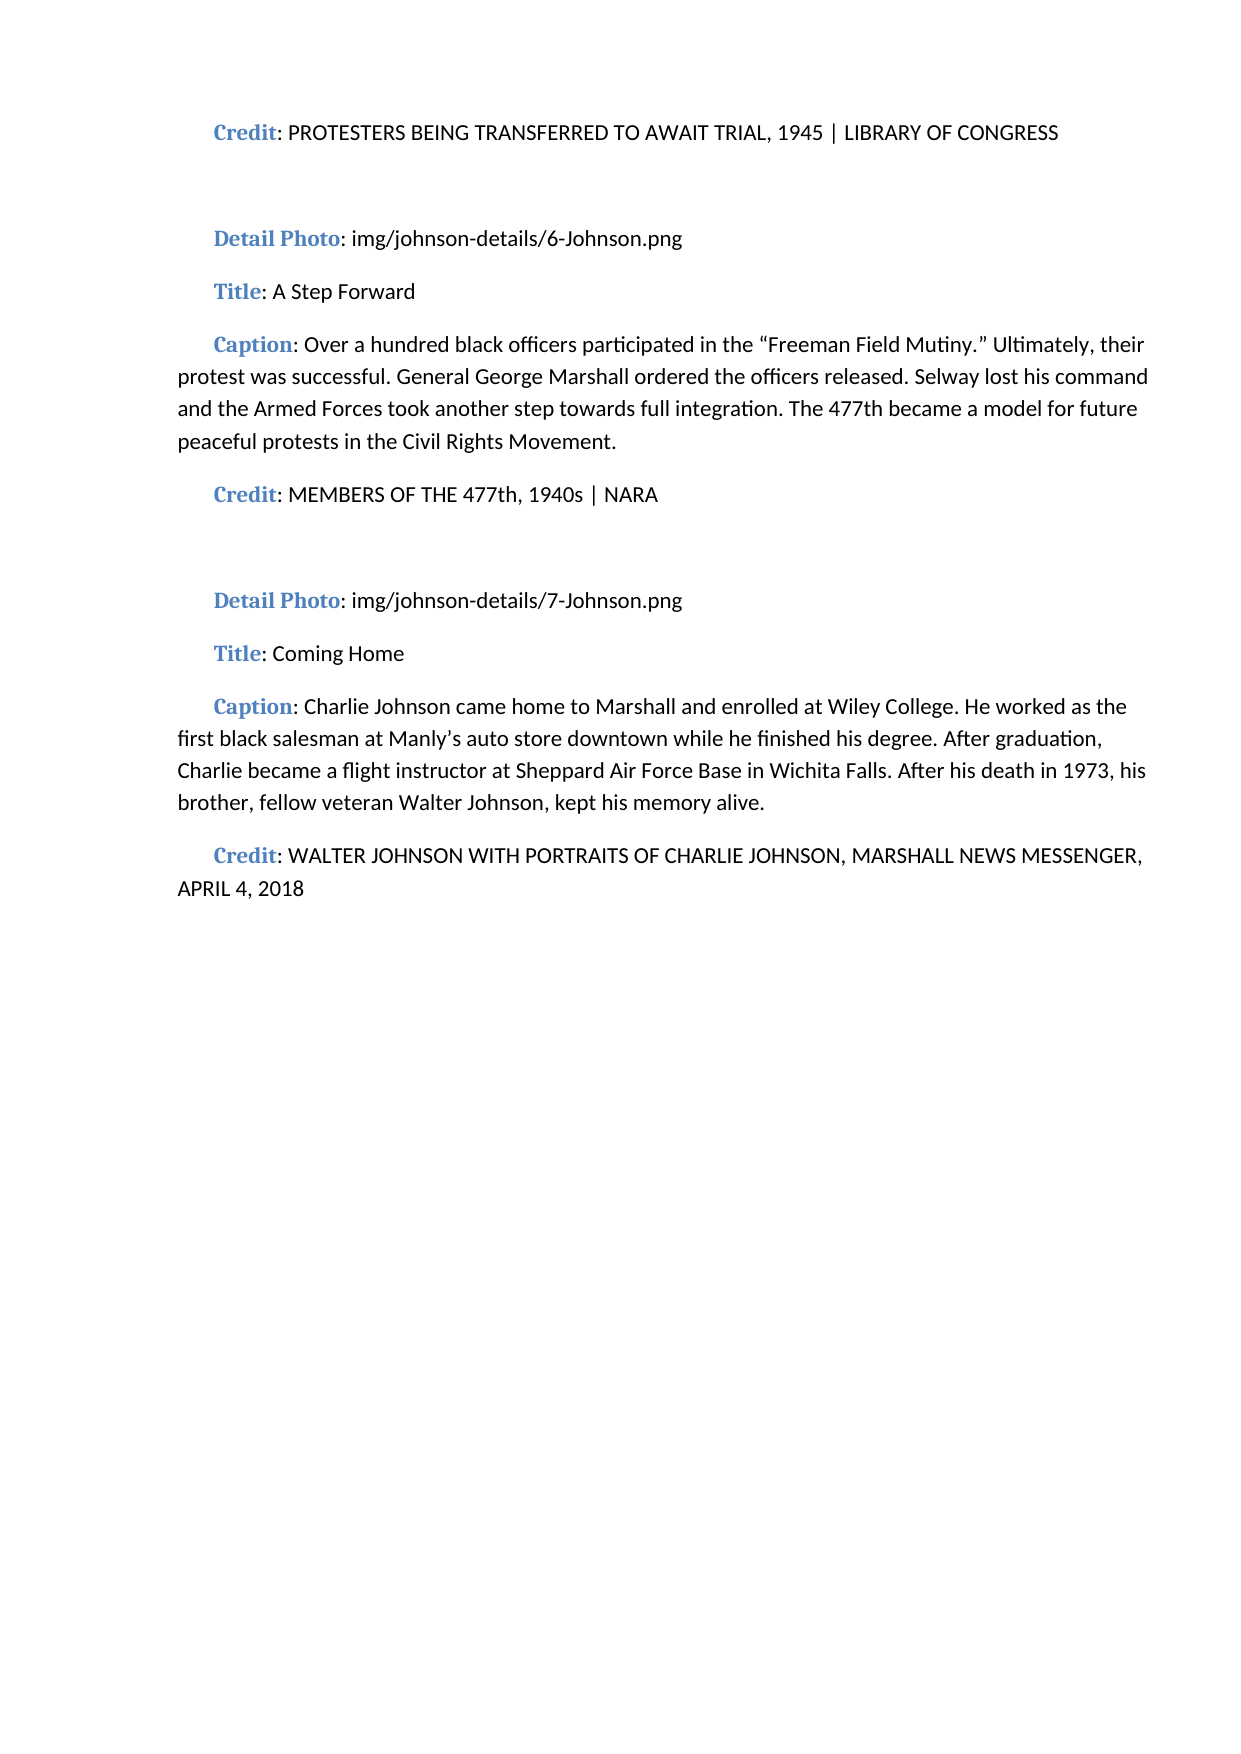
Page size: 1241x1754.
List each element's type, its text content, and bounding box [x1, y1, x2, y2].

text Title: A Step Forward [177, 277, 1152, 305]
text Credit: PROTESTERS BEING TRANSFERRED TO AWAIT TRIAL, 1945 | LIBRARY OF CONGRESS [177, 118, 1152, 146]
text Title: Coming Home [177, 639, 1152, 667]
text Credit: WALTER JOHNSON WITH PORTRAITS OF CHARLIE JOHNSON, MARSHALL NEWS MESSENGER, APRIL 4, 2018 [177, 841, 1152, 902]
text Detail Photo: img/johnson-details/7-Johnson.png [177, 586, 1152, 614]
text Caption: Over a hundred black officers participated in the “Freeman Field Mutiny.” Ultimately, their protest was successful. General George Marshall ordered the officers released. Selway lost his command and the Armed Forces took another step towards full integration. The 477th became a model for future peaceful protests in the Civil Rights Movement. [177, 330, 1152, 455]
text Caption: Charlie Johnson came home to Marshall and enrolled at Wiley College. He worked as the first black salesman at Manly’s auto store downtown while he finished his degree. After graduation, Charlie became a flight instructor at Sheppard Air Force Base in Wichita Falls. After his death in 1973, his brother, fellow veteran Walter Johnson, kept his memory alive. [177, 692, 1152, 816]
text Credit: MEMBERS OF THE 477th, 1940s | NARA [177, 480, 1152, 508]
text Detail Photo: img/johnson-details/6-Johnson.png [177, 224, 1152, 252]
